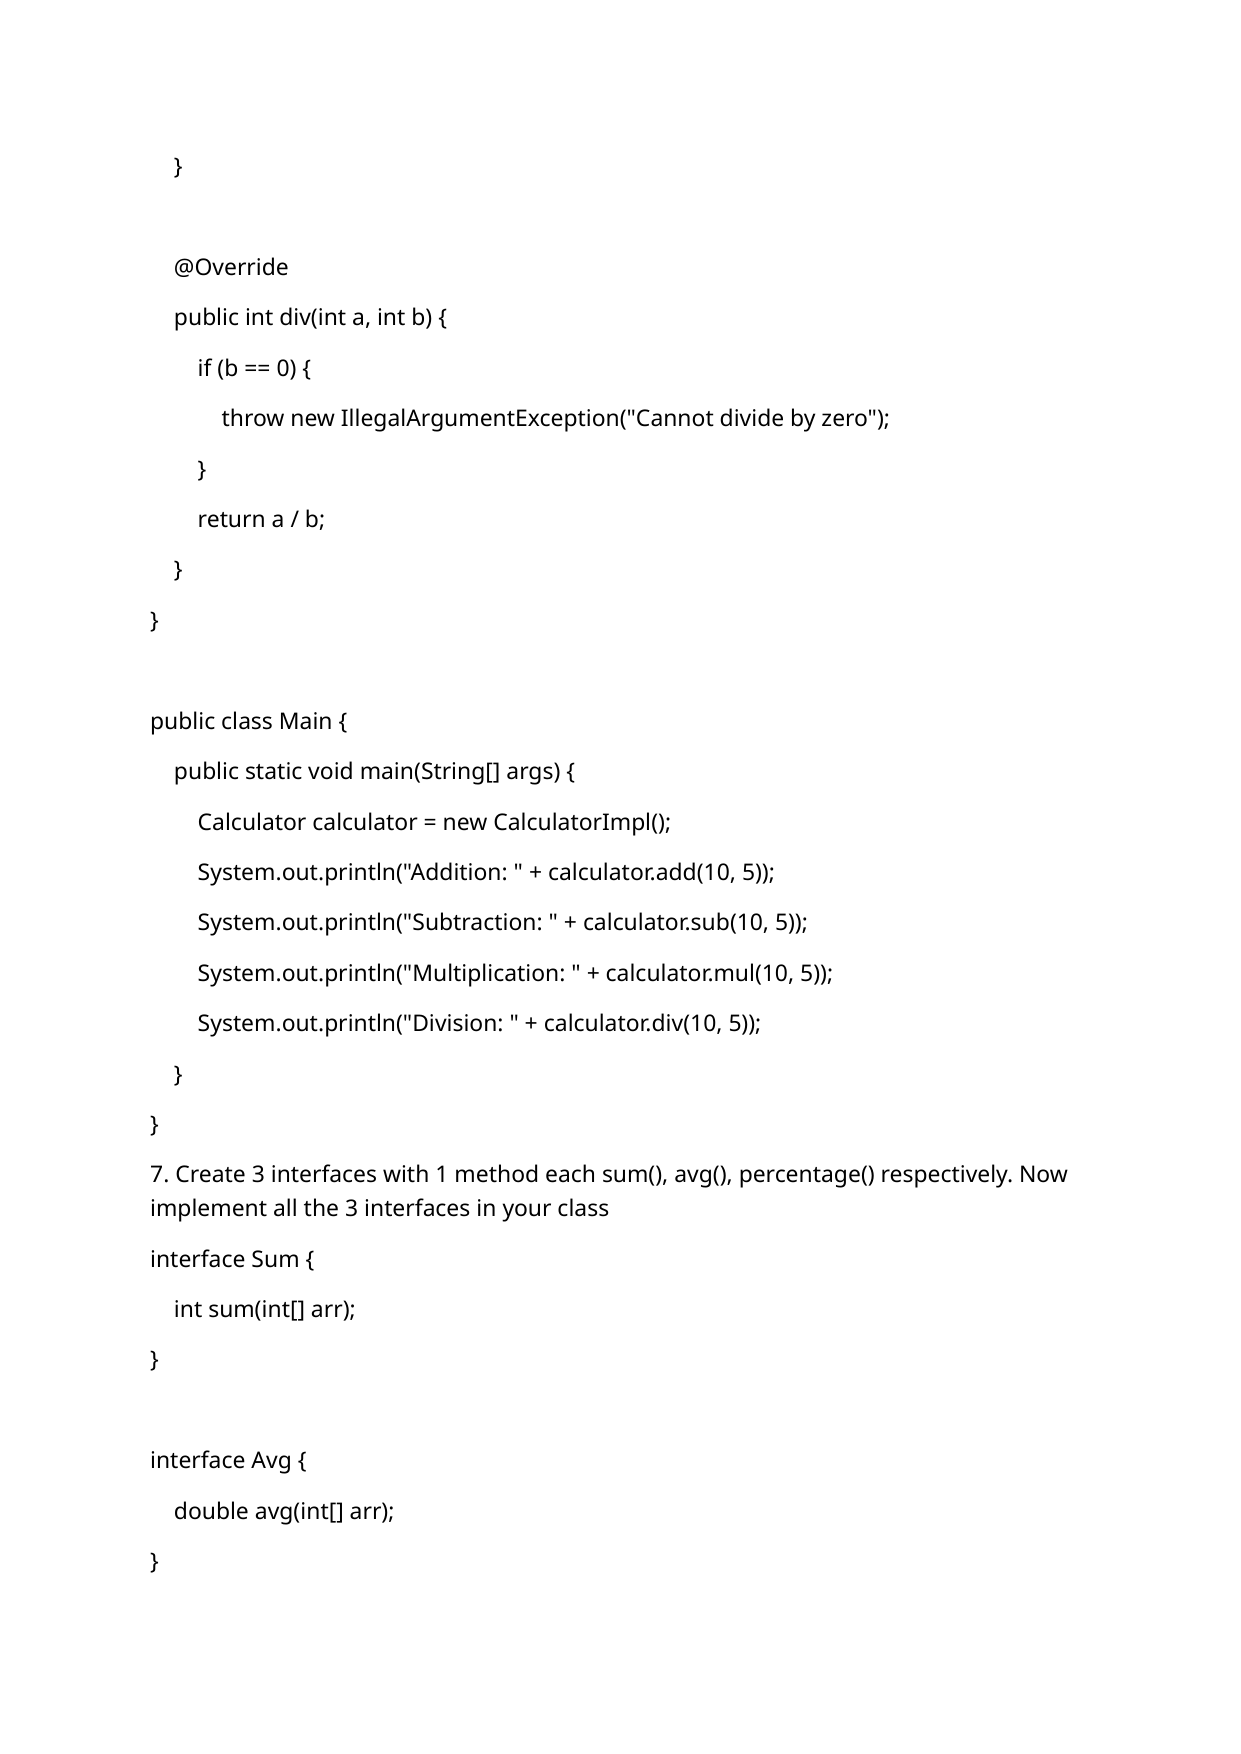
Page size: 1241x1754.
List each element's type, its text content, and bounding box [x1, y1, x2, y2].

text } [150, 1545, 1090, 1576]
text public int div(int a, int b) { [150, 301, 1090, 332]
text } [150, 1343, 1090, 1374]
text System.out.println("Multiplication: " + calculator.mul(10, 5)); [150, 957, 1090, 988]
text System.out.println("Addition: " + calculator.add(10, 5)); [150, 856, 1090, 887]
text public class Main { [150, 704, 1090, 736]
text @Override [150, 251, 1090, 282]
text int sum(int[] arr); [150, 1293, 1090, 1324]
text throw new IllegalArgumentException("Cannot divide by zero"); [150, 402, 1090, 433]
text interface Sum { [150, 1242, 1090, 1274]
text if (b == 0) { [150, 352, 1090, 383]
text return a / b; [150, 503, 1090, 534]
text } [150, 452, 1090, 484]
text } [150, 604, 1090, 635]
text System.out.println("Division: " + calculator.div(10, 5)); [150, 1007, 1090, 1038]
text double avg(int[] arr); [150, 1494, 1090, 1526]
text 7. Create 3 interfaces with 1 method each sum(), avg(), percentage() respectively. Now implement all the 3 interfaces in your class [150, 1158, 1090, 1223]
text interface Avg { [150, 1444, 1090, 1475]
text Calculator calculator = new CalculatorImpl(); [150, 805, 1090, 837]
text } [150, 553, 1090, 584]
text } [150, 1108, 1090, 1139]
text } [150, 1057, 1090, 1089]
text public static void main(String[] args) { [150, 755, 1090, 786]
text } [150, 150, 1090, 181]
text System.out.println("Subtraction: " + calculator.sub(10, 5)); [150, 906, 1090, 937]
